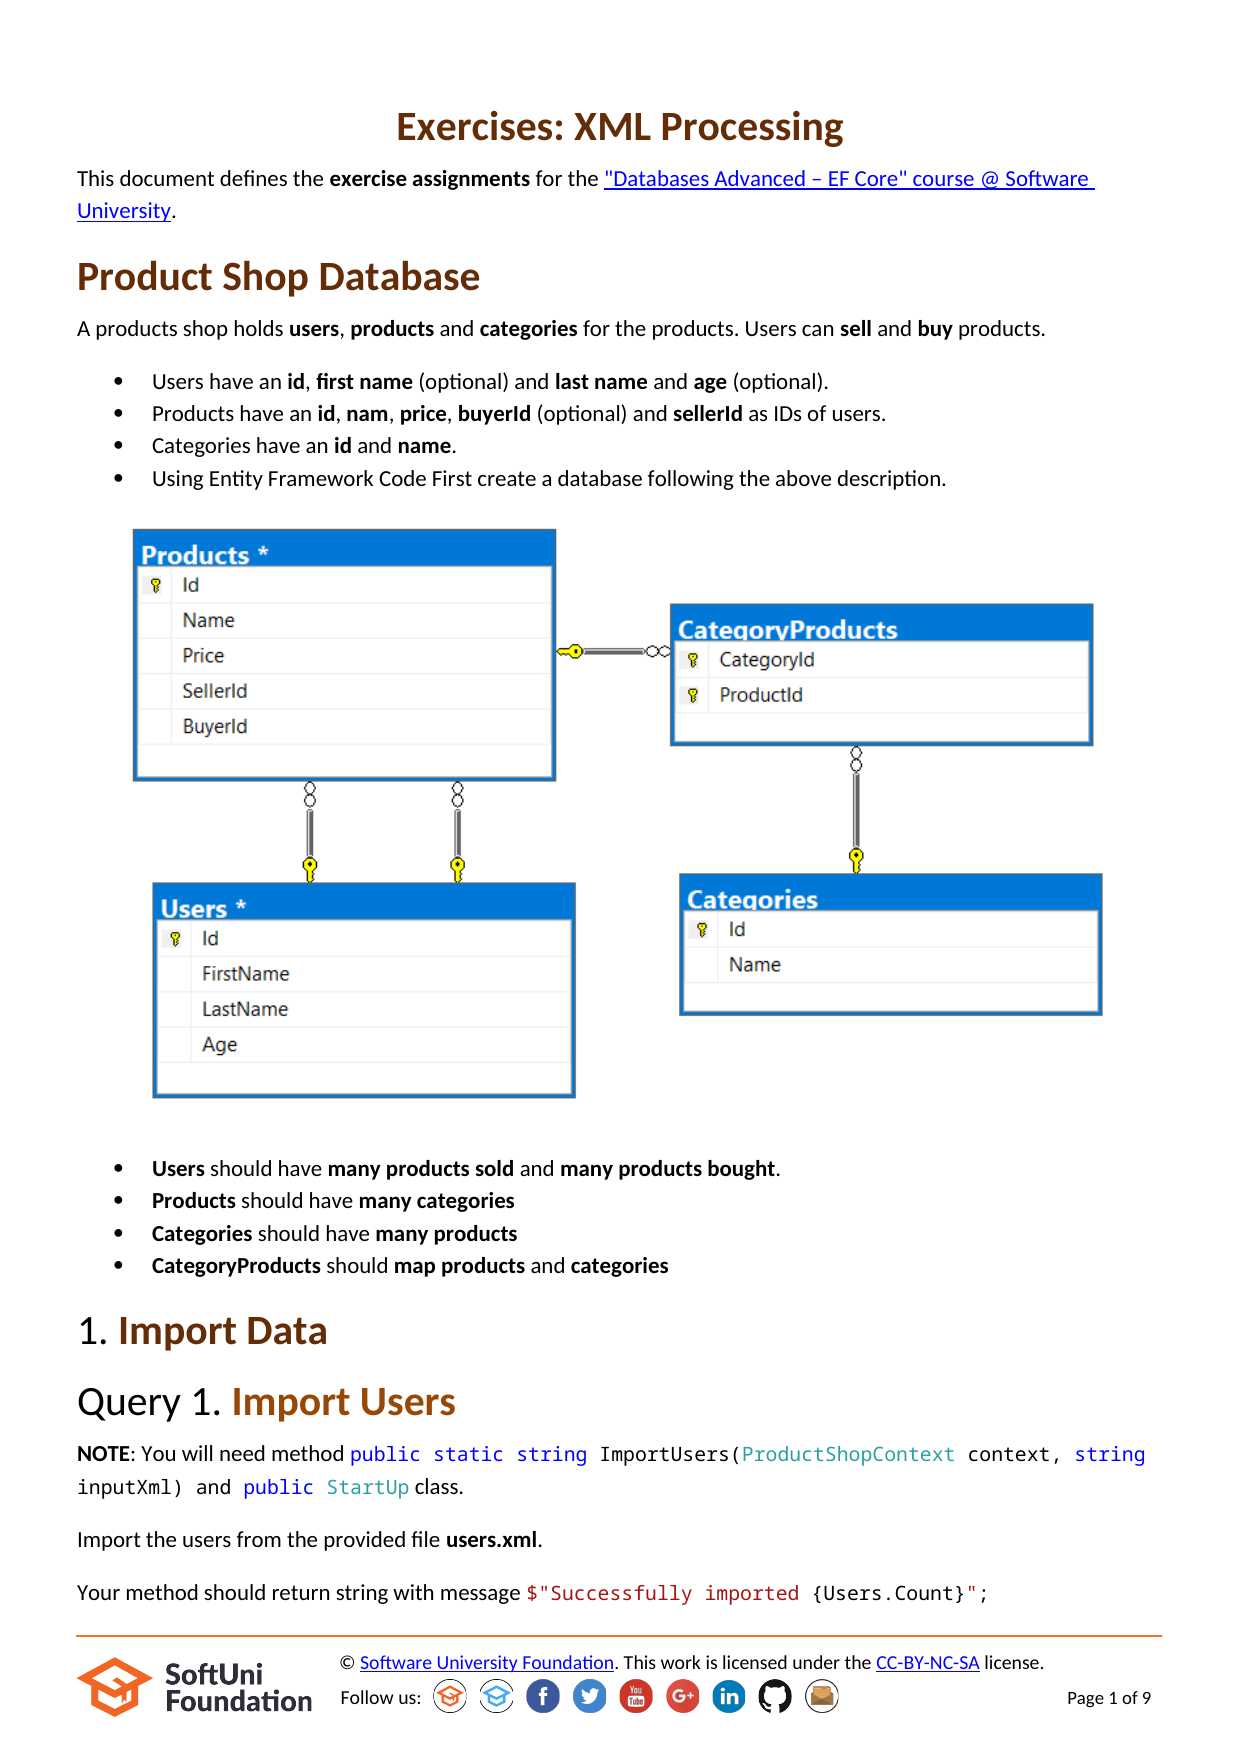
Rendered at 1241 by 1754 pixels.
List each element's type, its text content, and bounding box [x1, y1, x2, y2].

list Categories have an id and name. [114, 432, 1163, 459]
text Your method should return string with message $"Successfully imported {Users.Count}"; [77, 1578, 1163, 1606]
picture [76, 1657, 312, 1717]
subtitle Import Data [77, 1304, 1163, 1355]
picture [712, 1703, 722, 1713]
list Products should have many categories [114, 1186, 1163, 1214]
picture [573, 1679, 607, 1713]
text A products shop holds users, products and categories for the products. Users can sell and buy products. [77, 314, 1163, 342]
text Import the users from the provided file users.xml. [77, 1525, 1163, 1553]
list Products have an id, nam, price, buyerId (optional) and sellerId as IDs of users. [114, 399, 1163, 427]
picture [666, 1679, 700, 1713]
picture [712, 1680, 722, 1690]
list Users have an id, first name (optional) and last name and age (optional). [114, 367, 1163, 395]
list Users should have many products sold and many products bought. [114, 1154, 1163, 1182]
picture [736, 1680, 746, 1690]
subtitle Product Shop Database [77, 249, 1163, 300]
picture [99, 496, 1142, 1130]
picture [480, 1679, 513, 1713]
picture [619, 1679, 653, 1713]
picture [433, 1679, 467, 1713]
subtitle Import Users [77, 1375, 1163, 1426]
picture [736, 1703, 746, 1713]
list Categories should have many products [114, 1219, 1163, 1247]
picture [727, 1694, 738, 1704]
picture [526, 1679, 560, 1713]
subtitle Exercises: XML Processing [77, 99, 1163, 150]
picture [758, 1679, 792, 1713]
list CategoryProducts should map products and categories [114, 1251, 1163, 1279]
text NOTE: You will need method public static string ImportUsers(ProductShopContext context, string inputXml) and public StartUp class. [77, 1439, 1163, 1500]
picture [805, 1679, 839, 1713]
list Using Entity Framework Code First create a database following the above description. [114, 464, 1163, 492]
text This document defines the exercise assignments for the "Databases Advanced – EF Core" course @ Software University. [77, 164, 1163, 224]
